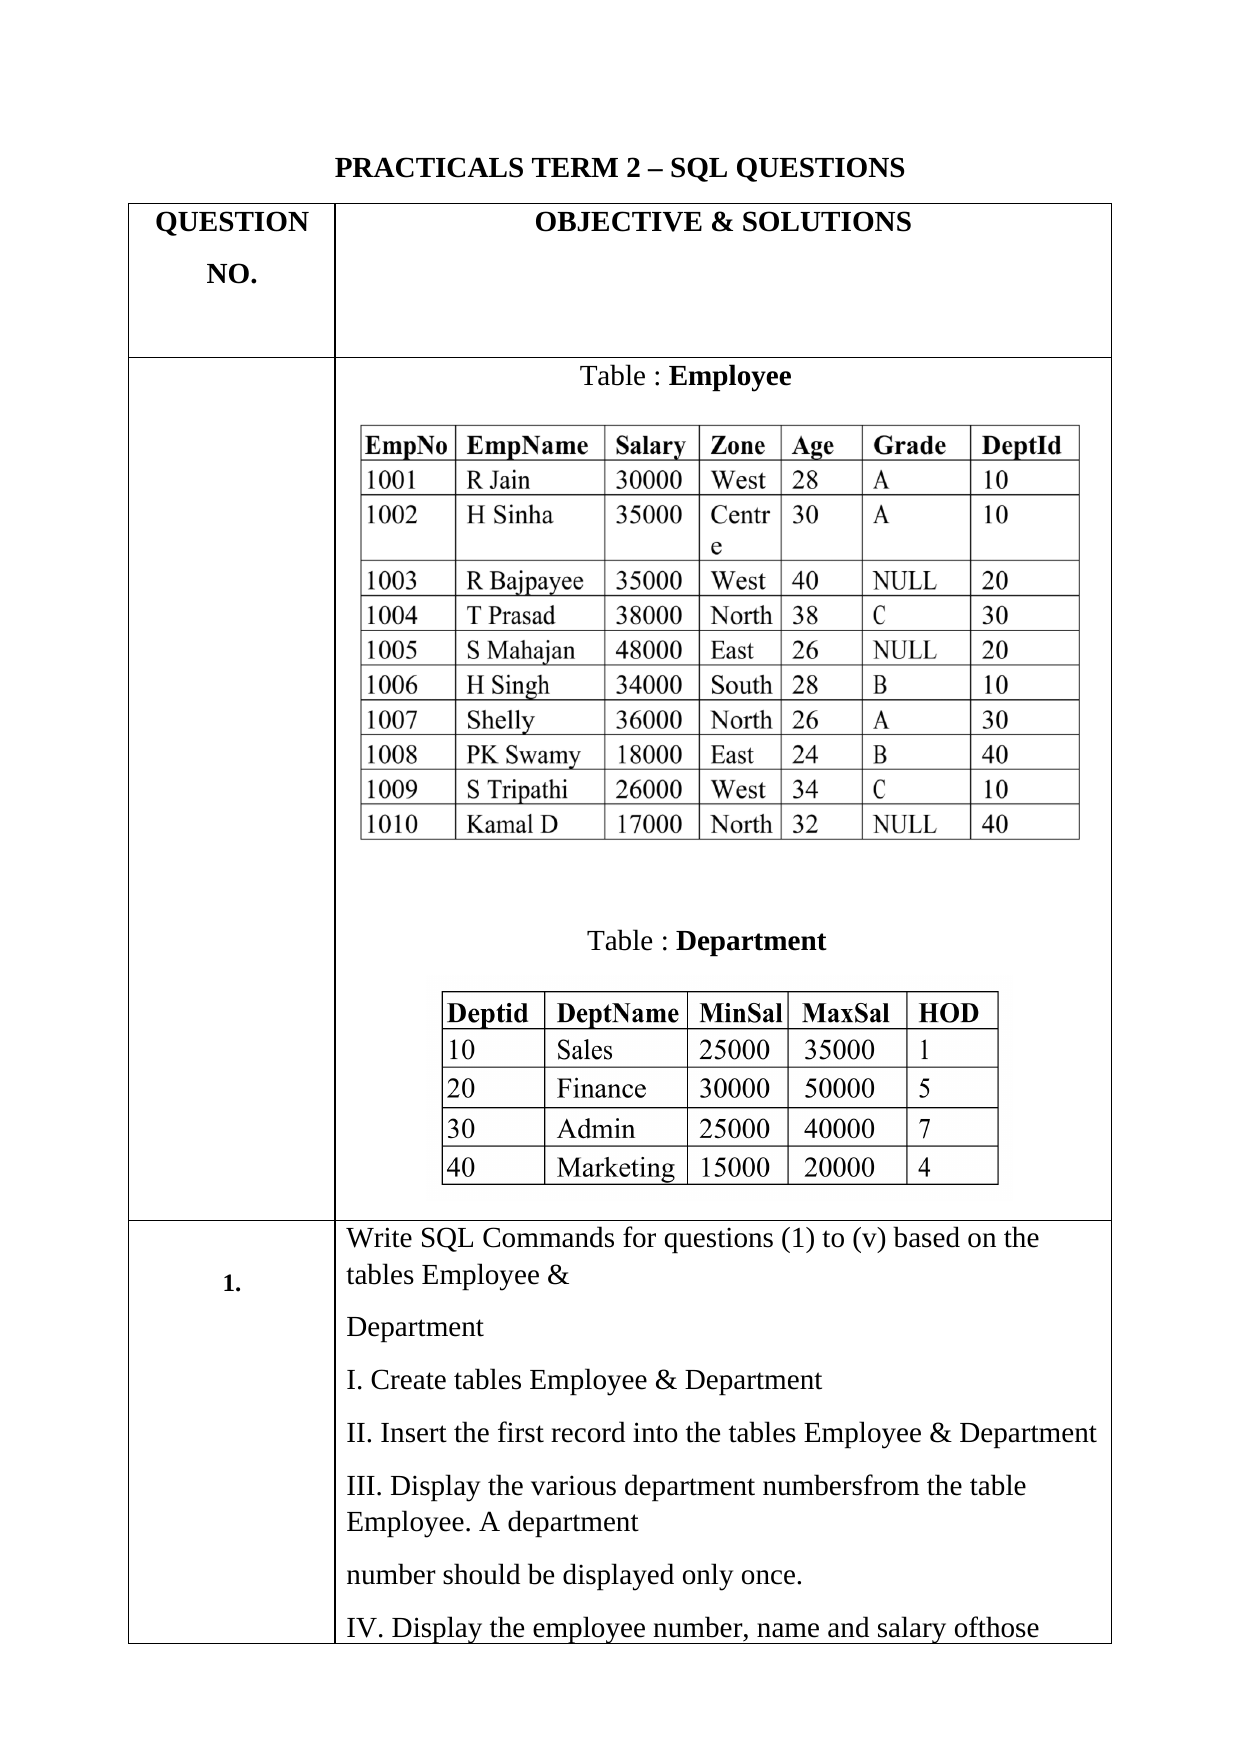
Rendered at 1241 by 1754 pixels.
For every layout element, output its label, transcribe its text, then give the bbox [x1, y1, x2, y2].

text PRACTICALS TERM 2 – SQL QUESTIONS [150, 150, 1090, 183]
picture [346, 411, 1098, 858]
table_header QUESTION NO. [129, 204, 334, 357]
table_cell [336, 1221, 1111, 1643]
picture [426, 975, 1013, 1201]
table_cell Table : Employee Table : Department [336, 358, 1111, 1219]
table_cell [129, 358, 334, 1219]
table_cell 1. [129, 1221, 334, 1643]
table_header OBJECTIVE & SOLUTIONS [336, 204, 1111, 357]
